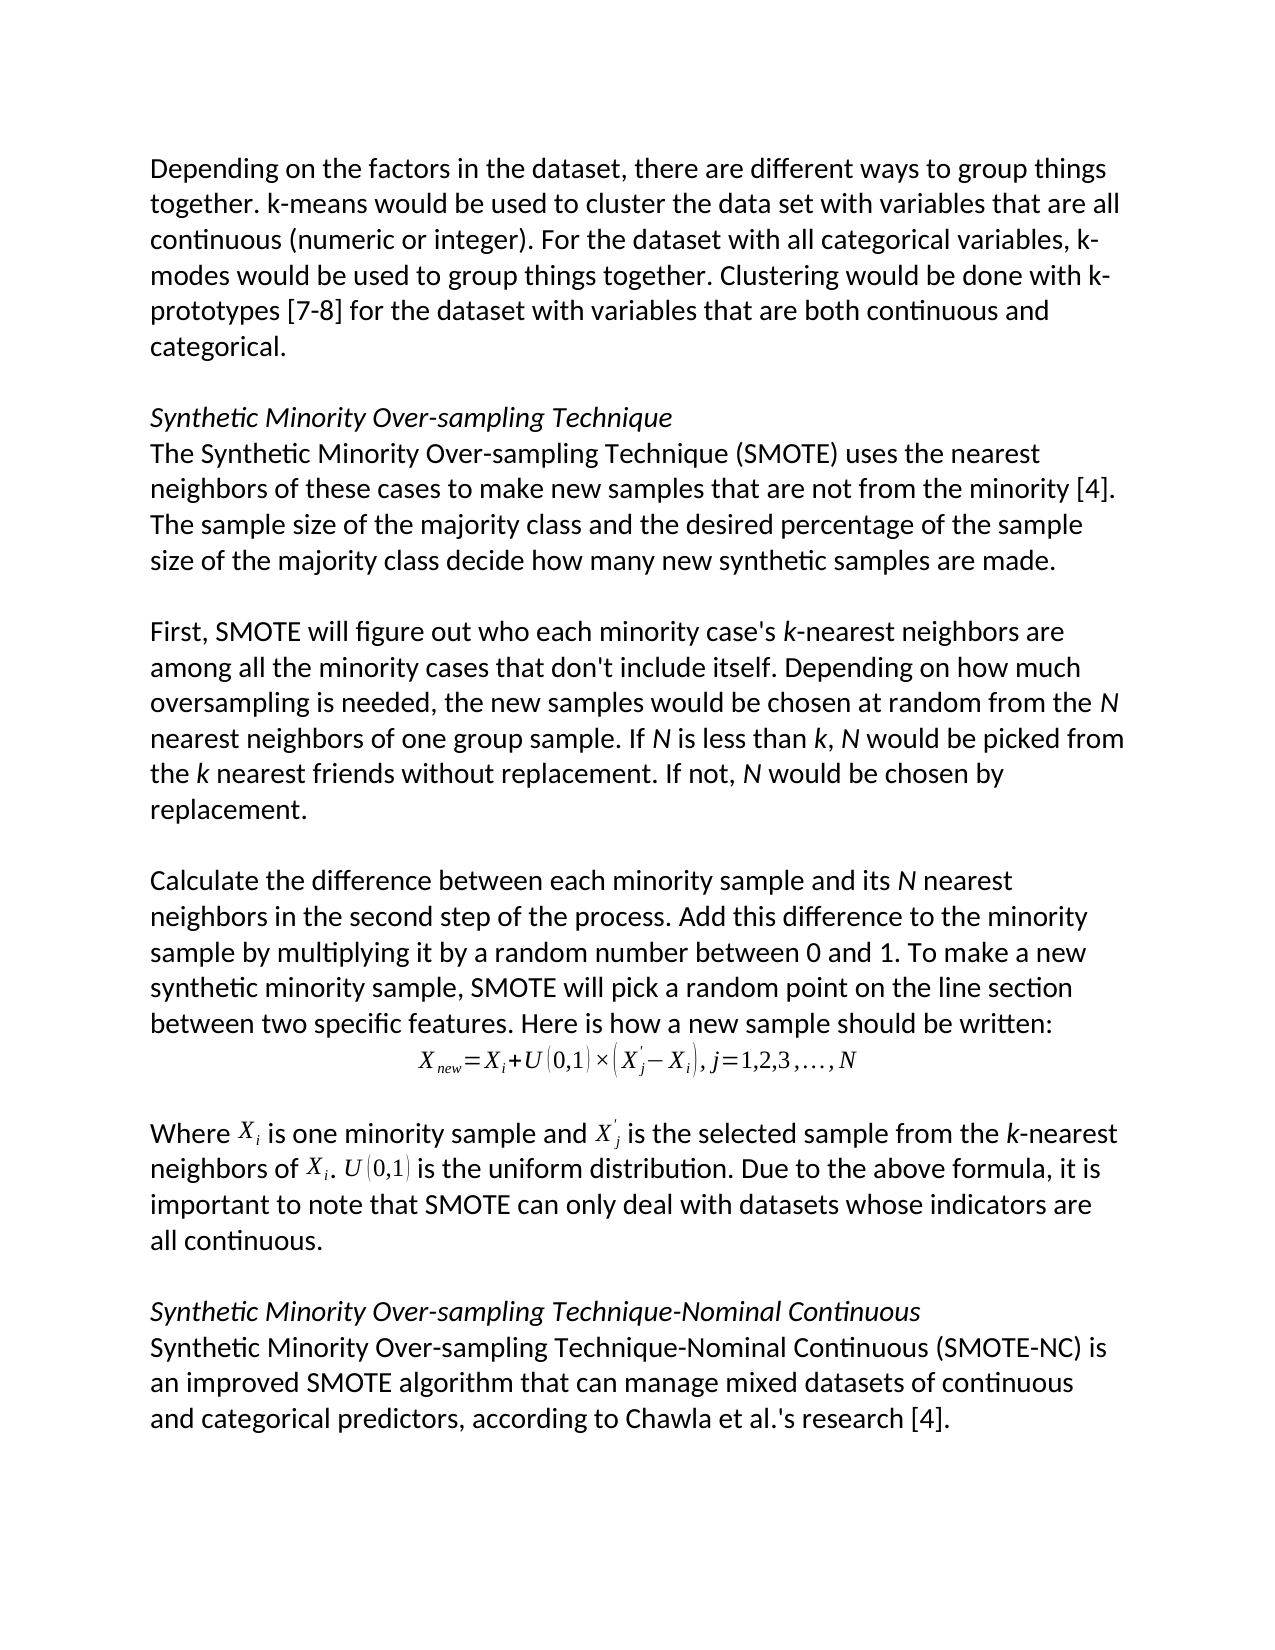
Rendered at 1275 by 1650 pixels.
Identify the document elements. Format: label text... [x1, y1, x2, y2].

text The Synthetic Minority Over-sampling Technique (SMOTE) uses the nearest neighbors of these cases to make new samples that are not from the minority [4]. The sample size of the majority class and the desired percentage of the sample size of the majority class decide how many new synthetic samples are made. [150, 435, 1125, 577]
text Where is one minority sample and is the selected sample from the k-nearest neighbors of . is the uniform distribution. Due to the above formula, it is important to note that SMOTE can only deal with datasets whose indicators are all continuous. [150, 1115, 1125, 1257]
text Depending on the factors in the dataset, there are different ways to group things together. k-means would be used to cluster the data set with variables that are all continuous (numeric or integer). For the dataset with all categorical variables, k-modes would be used to group things together. Clustering would be done with k-prototypes [7-8] for the dataset with variables that are both continuous and categorical. [150, 150, 1125, 364]
text Synthetic Minority Over-sampling Technique [150, 399, 1125, 435]
text First, SMOTE will figure out who each minority case's k-nearest neighbors are among all the minority cases that don't include itself. Depending on how much oversampling is needed, the new samples would be chosen at random from the N nearest neighbors of one group sample. If N is less than k, N would be picked from the k nearest friends without replacement. If not, N would be chosen by replacement. [150, 613, 1125, 827]
text Synthetic Minority Over-sampling Technique-Nominal Continuous (SMOTE-NC) is an improved SMOTE algorithm that can manage mixed datasets of continuous and categorical predictors, according to Chawla et al.'s research [4]. [150, 1329, 1125, 1436]
text Calculate the difference between each minority sample and its N nearest neighbors in the second step of the process. Add this difference to the minority sample by multiplying it by a random number between 0 and 1. To make a new synthetic minority sample, SMOTE will pick a random point on the line section between two specific features. Here is how a new sample should be written: [150, 862, 1125, 1041]
text Synthetic Minority Over-sampling Technique-Nominal Continuous [150, 1293, 1125, 1329]
